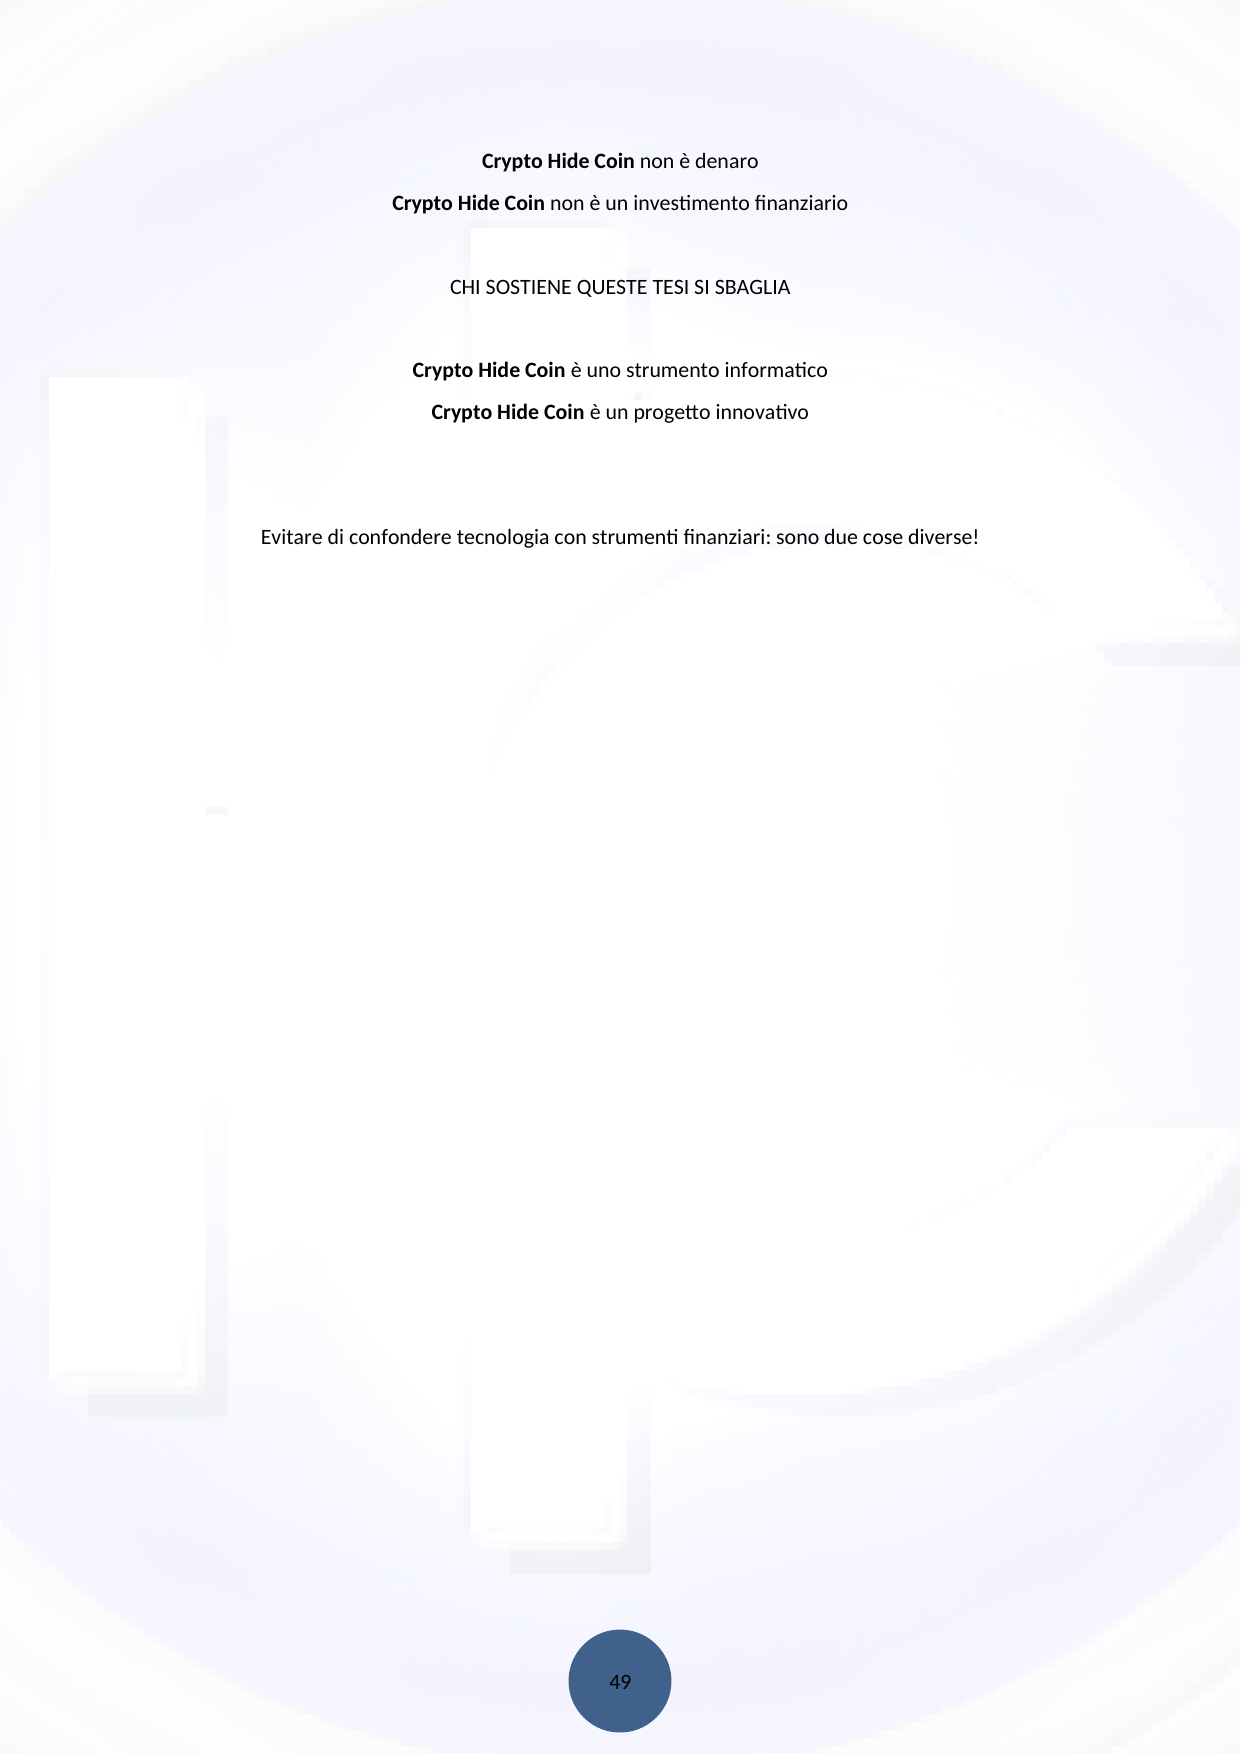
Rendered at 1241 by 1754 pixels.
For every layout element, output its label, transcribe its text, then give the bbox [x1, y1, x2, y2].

text Crypto Hide Coin non è denaro [118, 148, 1122, 174]
text Crypto Hide Coin non è un investimento finanziario [118, 189, 1122, 216]
text Crypto Hide Coin è un progetto innovativo [118, 398, 1122, 425]
text CHI SOSTIENE QUESTE TESI SI SBAGLIA [118, 273, 1122, 299]
text Evitare di confondere tecnologia con strumenti finanziari: sono due cose diverse! [118, 523, 1122, 550]
text Crypto Hide Coin è uno strumento informatico [118, 356, 1122, 383]
